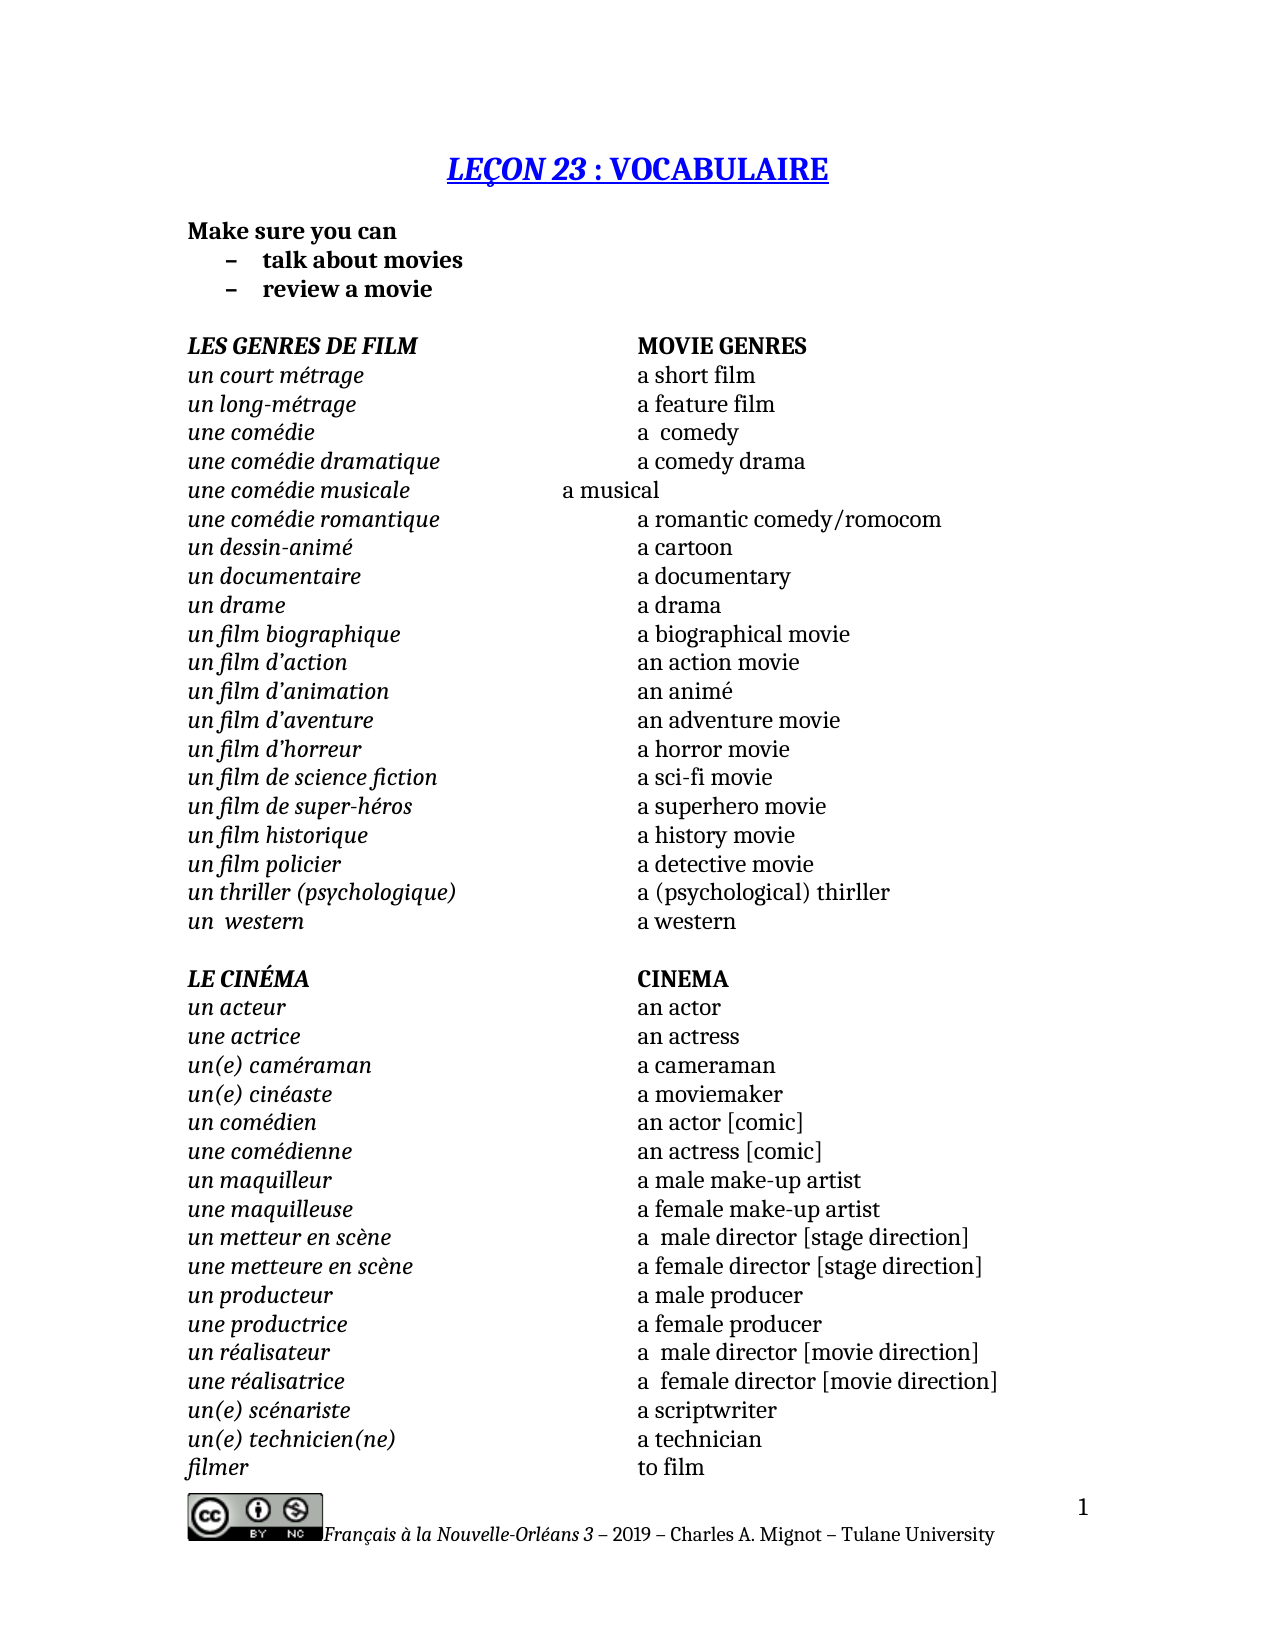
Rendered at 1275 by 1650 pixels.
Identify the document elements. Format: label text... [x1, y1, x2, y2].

text une comédie romantique a romantic comedy/romocom [187, 504, 1087, 533]
list talk about movies [225, 246, 1087, 274]
text LEÇON 23 : VOCABULAIRE [187, 150, 1087, 188]
text un thriller (psychologique) a (psychological) thirller [187, 878, 1087, 907]
text un metteur en scène a male director [stage direction] [187, 1223, 1087, 1252]
text un(e) caméraman a cameraman [187, 1051, 1087, 1079]
text une actrice an actress [187, 1022, 1087, 1051]
text filmer to film [187, 1453, 1087, 1482]
text un(e) cinéaste a moviemaker [187, 1079, 1087, 1108]
text un film d’action an action movie [187, 648, 1087, 677]
text un maquilleur a male make-up artist [187, 1166, 1087, 1194]
text un film biographique a biographical movie [187, 619, 1087, 648]
text un western a western [187, 907, 1087, 936]
text un film d’aventure an adventure movie [187, 706, 1087, 734]
text un film historique a history movie [187, 821, 1087, 849]
text un acteur an actor [187, 993, 1087, 1022]
text un(e) technicien(ne) a technician [187, 1424, 1087, 1453]
text un documentaire a documentary [187, 562, 1087, 591]
text une comédie musicale a musical [187, 476, 1087, 504]
text Make sure you can [187, 217, 1087, 246]
text LE CINÉMA CINEMA [187, 964, 1087, 993]
text LES GENRES DE FILM MOVIE GENRES [187, 332, 1087, 361]
text un(e) scénariste a scriptwriter [187, 1396, 1087, 1424]
text un film de super-héros a superhero movie [187, 792, 1087, 821]
text un comédien an actor [comic] [187, 1108, 1087, 1137]
picture [187, 1493, 324, 1541]
text une productrice a female producer [187, 1309, 1087, 1338]
text une maquilleuse a female make-up artist [187, 1194, 1087, 1223]
text un dessin-animé a cartoon [187, 533, 1087, 562]
text un producteur a male producer [187, 1281, 1087, 1309]
text un film d’animation an animé [187, 677, 1087, 706]
text un court métrage a short film [187, 361, 1087, 389]
text un long-métrage a feature film [187, 389, 1087, 418]
text un film d’horreur a horror movie [187, 734, 1087, 763]
text une comédienne an actress [comic] [187, 1137, 1087, 1166]
text une comédie dramatique a comedy drama [187, 447, 1087, 476]
text une réalisatrice a female director [movie direction] [187, 1367, 1087, 1396]
text une comédie a comedy [187, 418, 1087, 447]
text une metteure en scène a female director [stage direction] [187, 1252, 1087, 1281]
text un drame a drama [187, 591, 1087, 619]
text un réalisateur a male director [movie direction] [187, 1338, 1087, 1367]
text un film de science fiction a sci-fi movie [187, 763, 1087, 792]
list review a movie [225, 274, 1087, 303]
text un film policier a detective movie [187, 849, 1087, 878]
